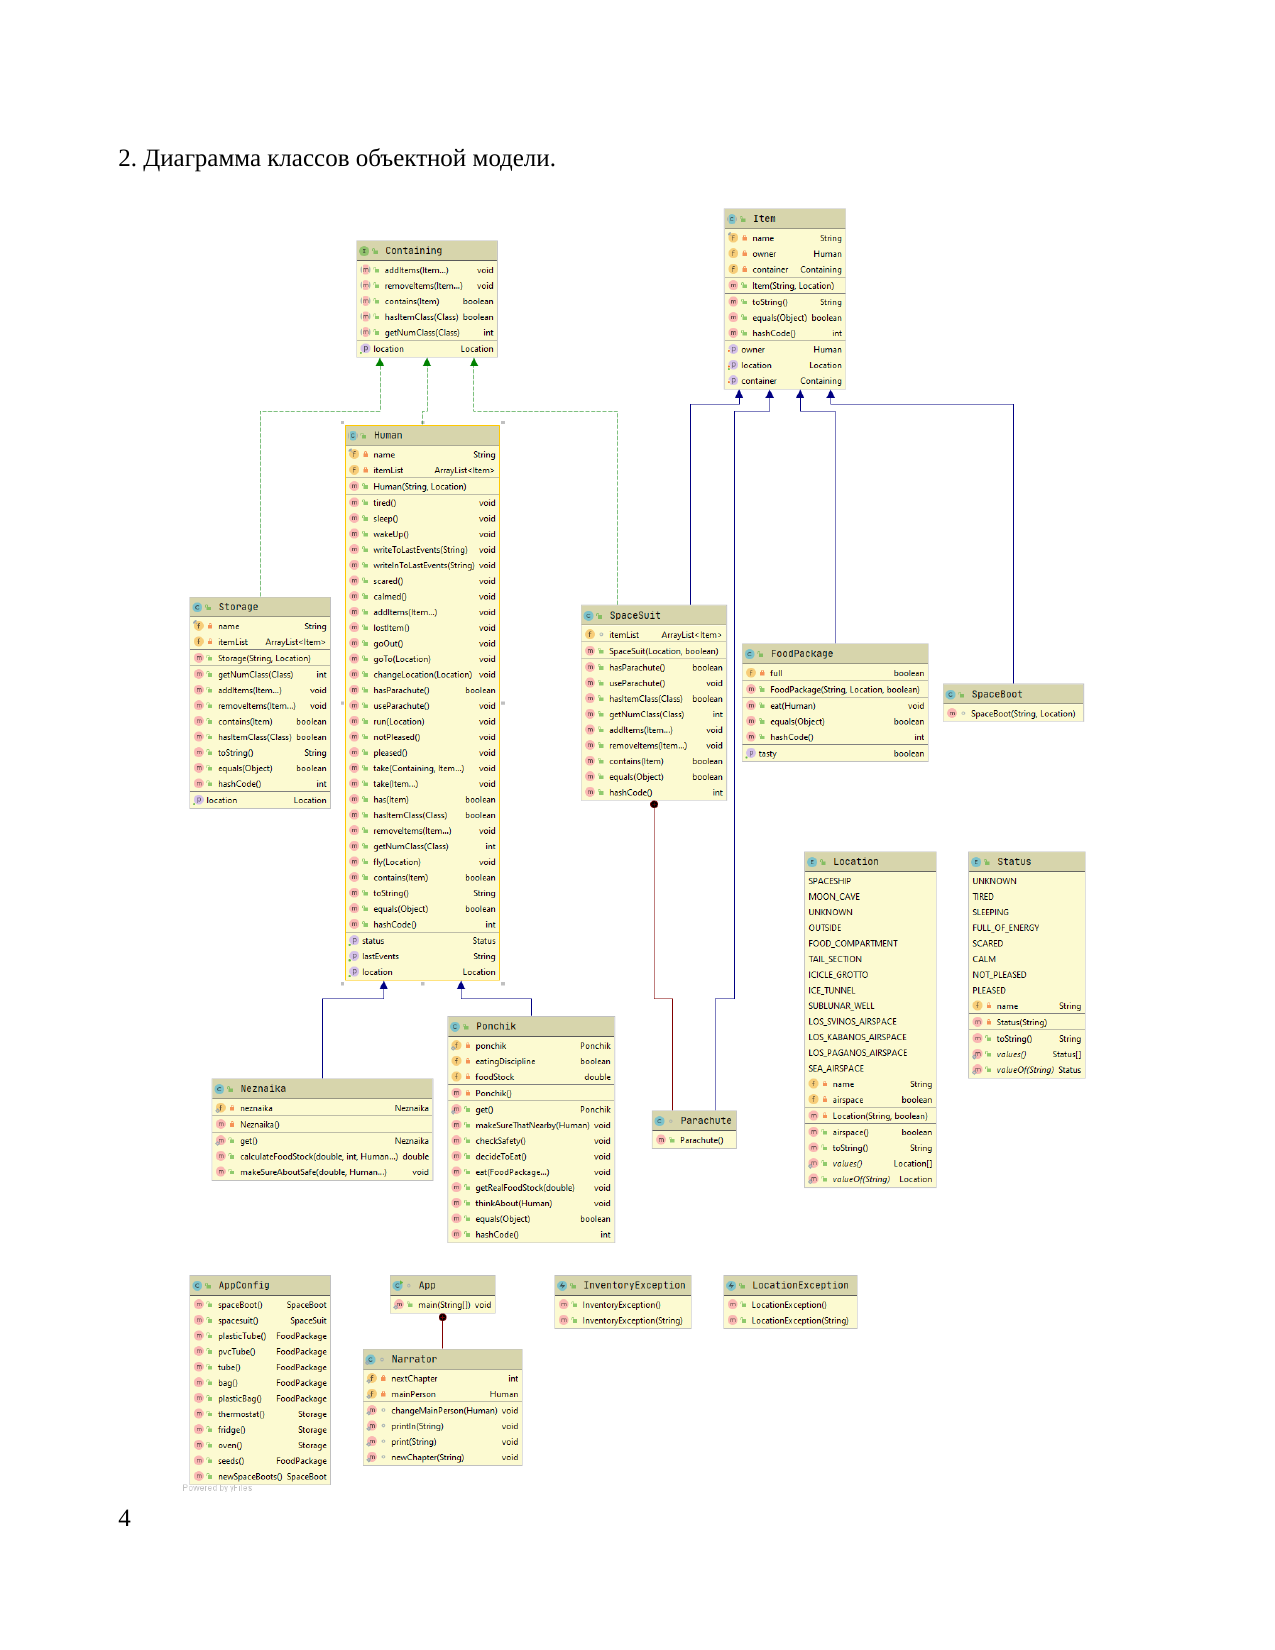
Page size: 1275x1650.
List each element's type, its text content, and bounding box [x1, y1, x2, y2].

picture [175, 195, 1100, 1499]
title 2. Диаграмма классов объектной модели. [118, 143, 1157, 172]
